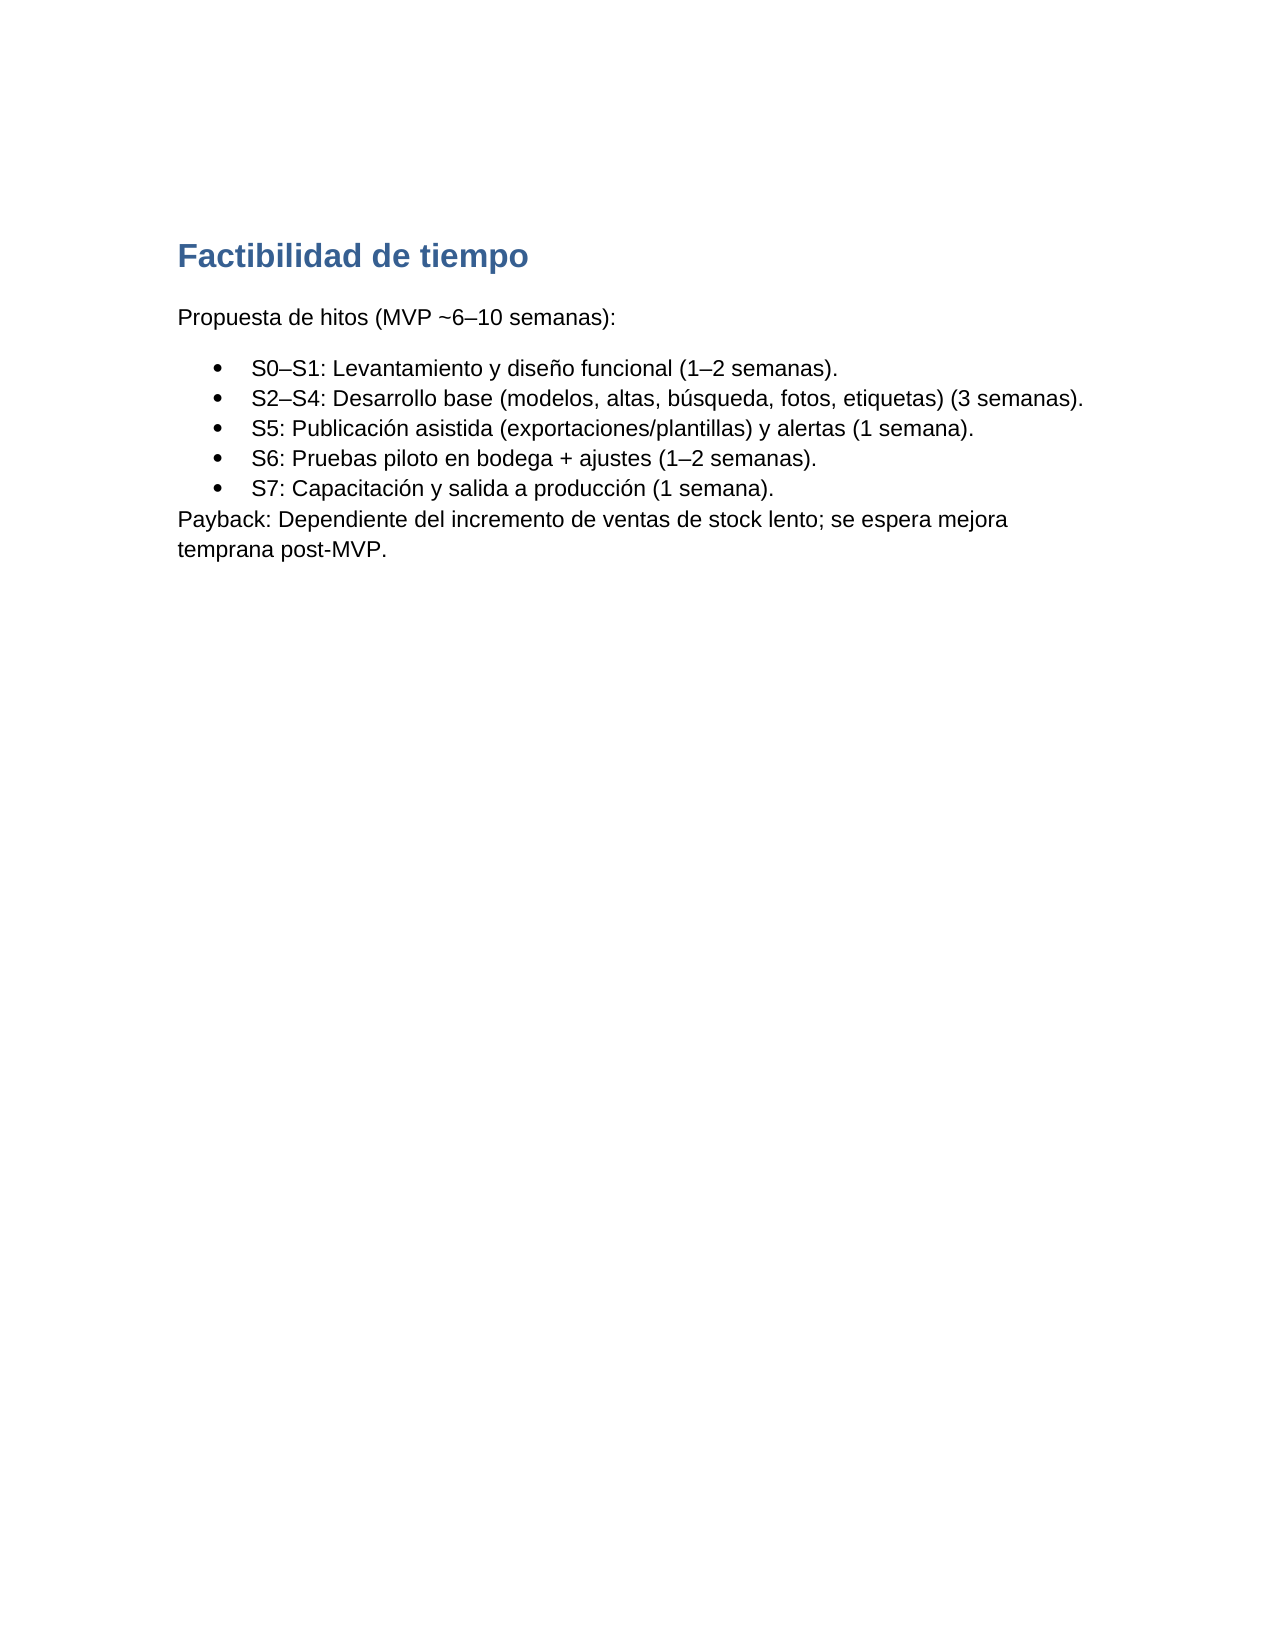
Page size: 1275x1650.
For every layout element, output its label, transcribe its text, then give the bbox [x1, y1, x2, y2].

list S5: Publicación asistida (exportaciones/plantillas) y alertas (1 semana). [213, 415, 1098, 441]
list S6: Pruebas piloto en bodega + ajustes (1–2 semanas). [213, 445, 1098, 472]
list S2–S4: Desarrollo base (modelos, altas, búsqueda, fotos, etiquetas) (3 semanas). [213, 385, 1098, 411]
text Factibilidad de tiempo [177, 236, 1098, 274]
list S7: Capacitación y salida a producción (1 semana). [213, 475, 1098, 502]
text Propuesta de hitos (MVP ~6–10 semanas): [177, 303, 1098, 330]
text Payback: Dependiente del incremento de ventas de stock lento; se espera mejora temprana post‑MVP. [177, 506, 1098, 562]
list S0–S1: Levantamiento y diseño funcional (1–2 semanas). [213, 354, 1098, 381]
